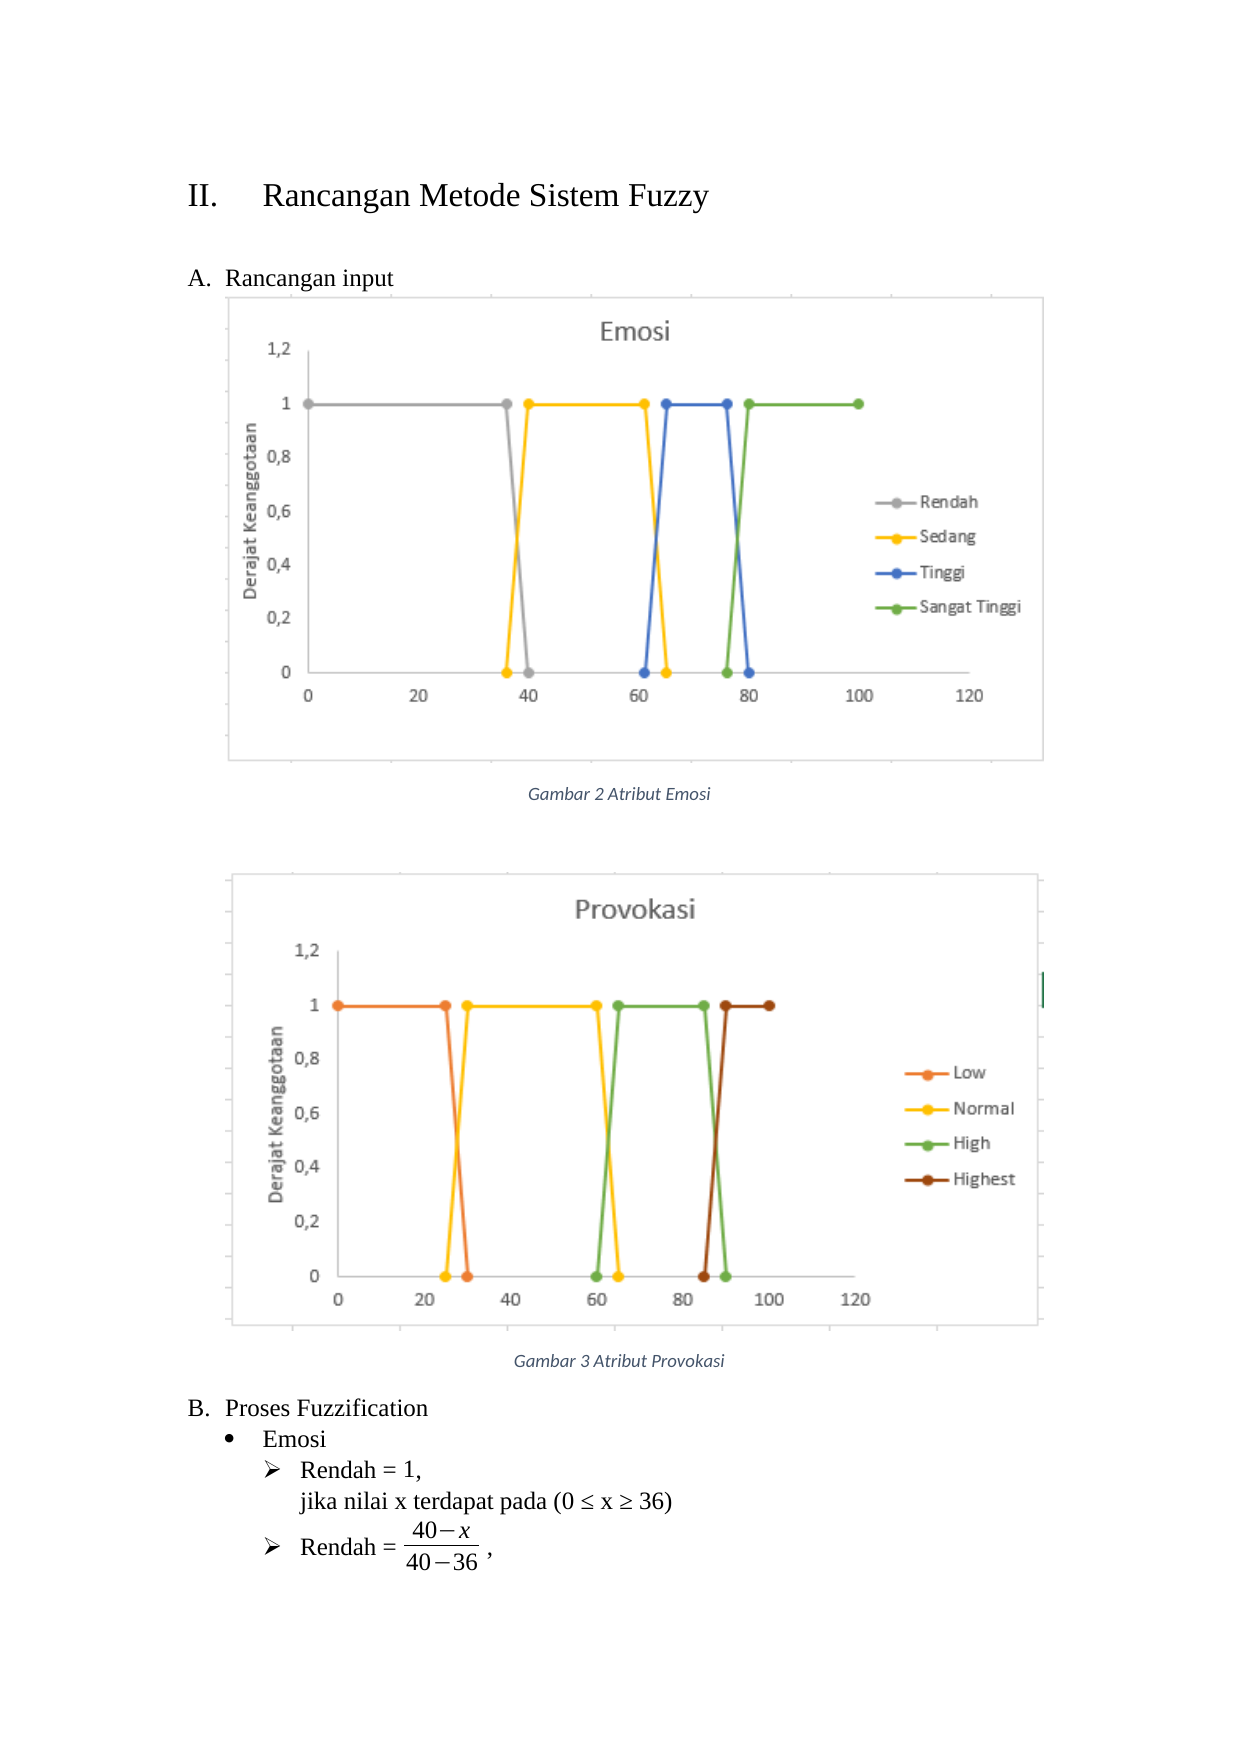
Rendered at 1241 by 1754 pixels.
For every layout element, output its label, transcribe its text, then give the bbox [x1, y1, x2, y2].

list jika nilai x terdapat pada (0 ≤ x ≥ 36) [300, 1486, 1090, 1515]
list Rendah = , [262, 1517, 1090, 1576]
list Rancangan input [187, 263, 1090, 292]
picture [225, 294, 1044, 763]
list Proses Fuzzification [187, 1393, 1090, 1422]
list Emosi [225, 1424, 1090, 1453]
picture [225, 872, 1044, 1331]
list Rendah = , [262, 1455, 1090, 1484]
subtitle Rancangan Metode Sistem Fuzzy [187, 175, 1090, 213]
